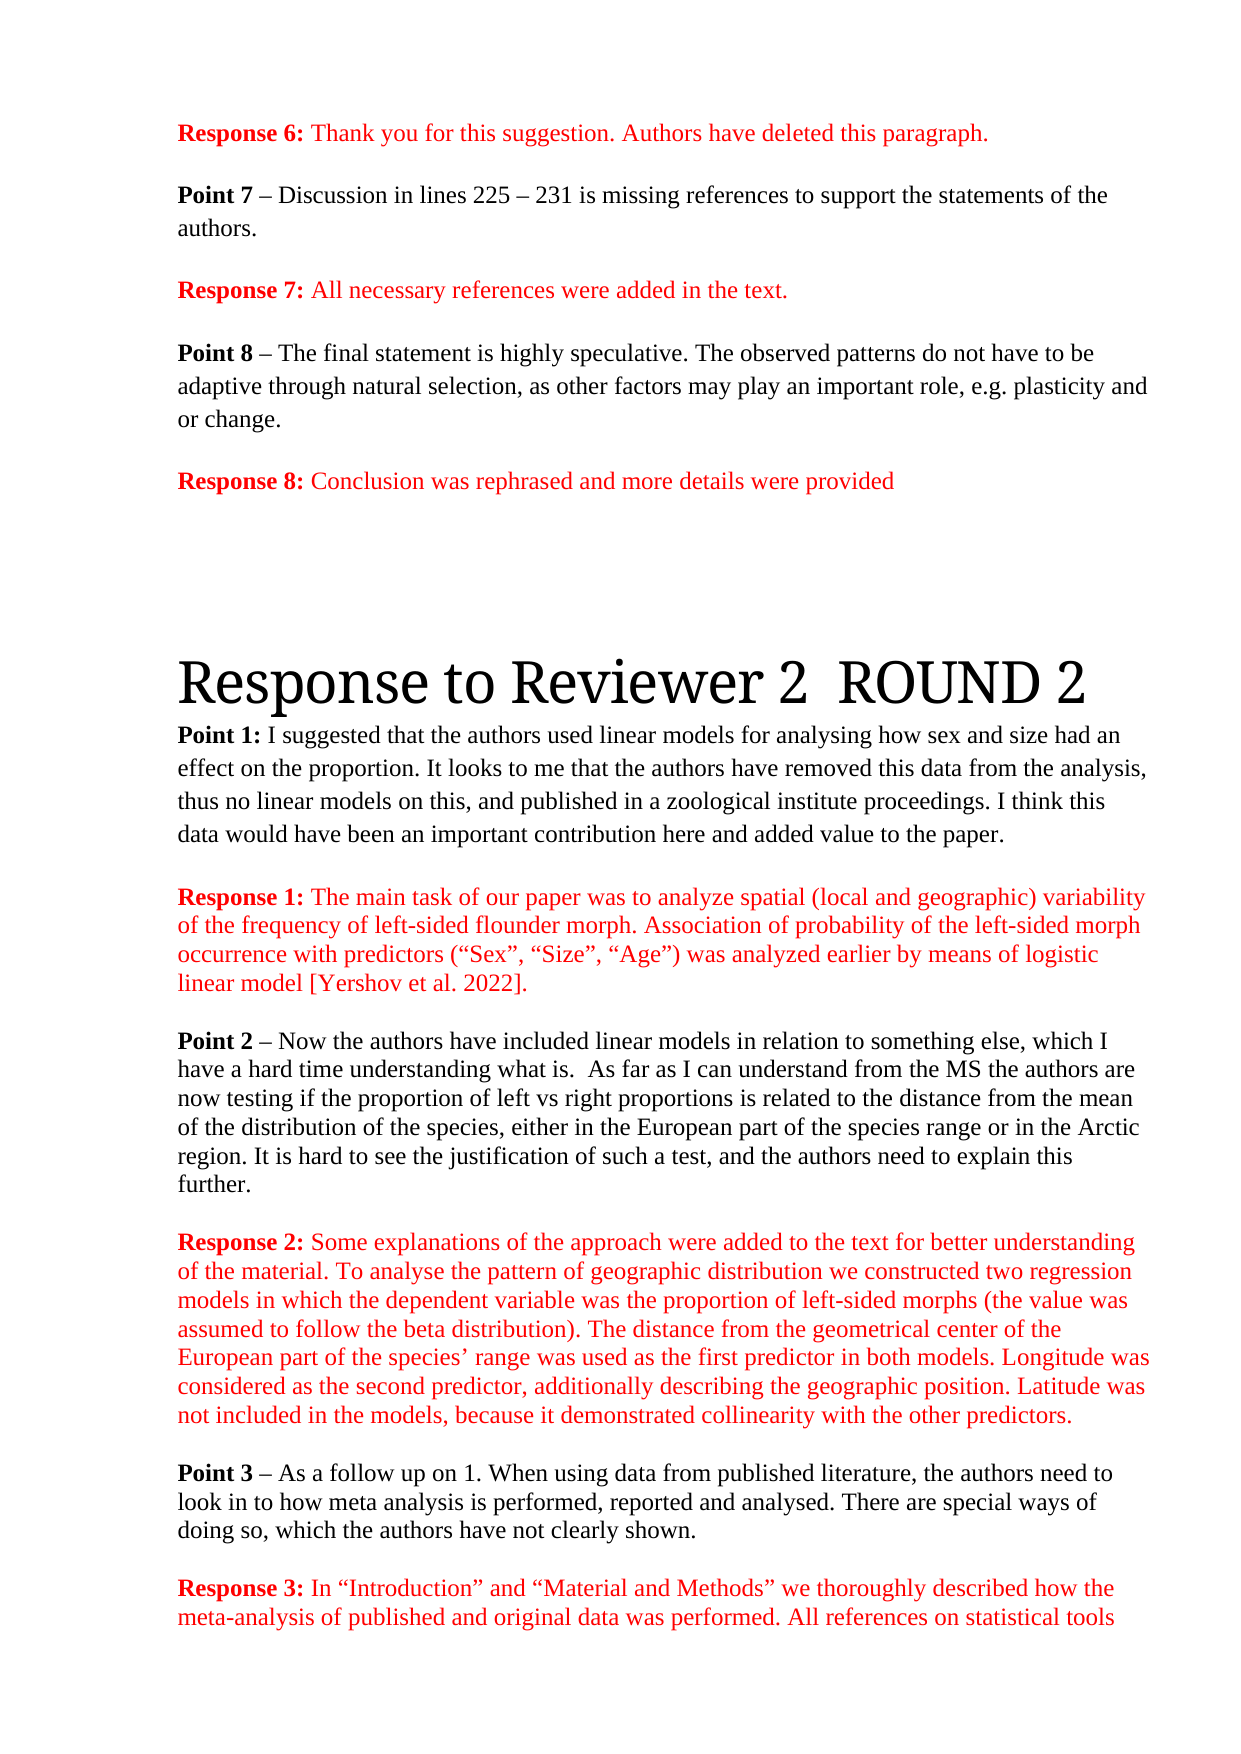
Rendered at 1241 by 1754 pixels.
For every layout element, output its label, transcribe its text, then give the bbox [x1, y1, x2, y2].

text Point 7 – Discussion in lines 225 – 231 is missing references to support the statements of the authors. [177, 180, 1152, 242]
text Point 8 – The final statement is highly speculative. The observed patterns do not have to be adaptive through natural selection, as other factors may play an important role, e.g. plasticity and or change. [177, 338, 1152, 432]
text Response 8: Conclusion was rephrased and more details were provided [177, 466, 1152, 495]
text Response 6: Thank you for this suggestion. Authors have deleted this paragraph. [177, 118, 1152, 147]
text Response 2: Some explanations of the approach were added to the text for better understanding of the material. To analyse the pattern of geographic distribution we constructed two regression models in which the dependent variable was the proportion of left-sided morphs (the value was assumed to follow the beta distribution). The distance from the geometrical center of the European part of the species’ range was used as the first predictor in both models. Longitude was considered as the second predictor, additionally describing the geographic position. Latitude was not included in the models, because it demonstrated collinearity with the other predictors. [177, 1227, 1152, 1429]
text Point 1: I suggested that the authors used linear models for analysing how sex and size had an effect on the proportion. It looks to me that the authors have removed this data from the analysis, thus no linear models on this, and published in a zoological institute proceedings. I think this data would have been an important contribution here and added value to the paper. [177, 720, 1152, 848]
text Point 2 – Now the authors have included linear models in relation to something else, which I have a hard time understanding what is. As far as I can understand from the MS the authors are now testing if the proportion of left vs right proportions is related to the distance from the mean of the distribution of the species, either in the European part of the species range or in the Arctic region. It is hard to see the justification of such a test, and the authors need to explain this further. [177, 1026, 1152, 1198]
text Point 3 – As a follow up on 1. When using data from published literature, the authors need to look in to how meta analysis is performed, reported and analysed. There are special ways of doing so, which the authors have not clearly shown. [177, 1458, 1152, 1544]
text Response 7: All necessary references were added in the text. [177, 276, 1152, 304]
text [177, 1573, 1152, 1631]
title Response to Reviewer 2 ROUND 2 [177, 641, 1152, 720]
text Response 1: The main task of our paper was to analyze spatial (local and geographic) variability of the frequency of left-sided flounder morph. Association of probability of the left-sided morph occurrence with predictors (“Sex”, “Size”, “Age”) was analyzed earlier by means of logistic linear model [Yershov et al. 2022]. [177, 882, 1152, 997]
